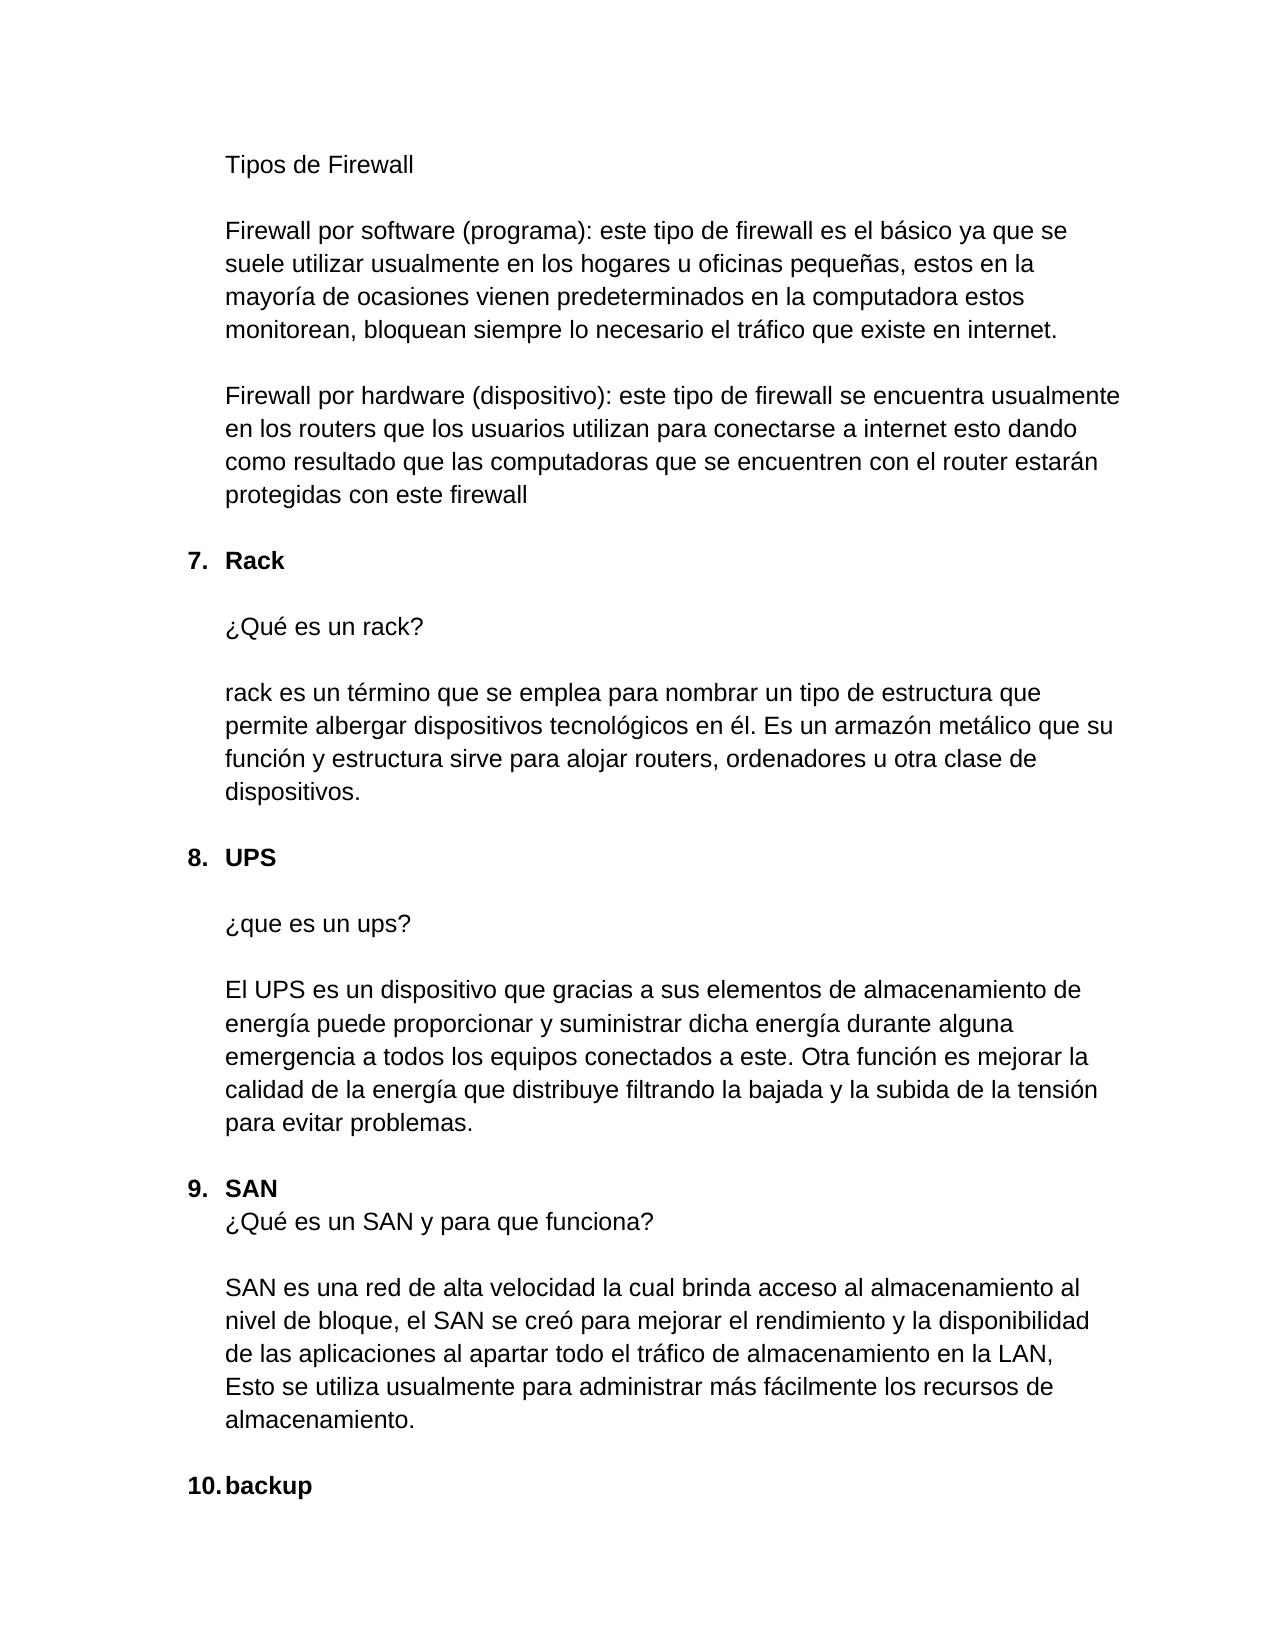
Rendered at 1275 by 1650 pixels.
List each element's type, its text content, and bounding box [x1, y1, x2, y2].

text Firewall por software (programa): este tipo de firewall es el básico ya que se suele utilizar usualmente en los hogares u oficinas pequeñas, estos en la mayoría de ocasiones vienen predeterminados en la computadora estos monitorean, bloquean siempre lo necesario el tráfico que existe en internet. [225, 216, 1125, 344]
text ¿que es un ups? [225, 909, 1125, 938]
text SAN es una red de alta velocidad la cual brinda acceso al almacenamiento al nivel de bloque, el SAN se creó para mejorar el rendimiento y la disponibilidad de las aplicaciones al apartar todo el tráfico de almacenamiento en la LAN, [225, 1273, 1125, 1367]
text rack es un término que se emplea para nombrar un tipo de estructura que permite albergar dispositivos tecnológicos en él. Es un armazón metálico que su función y estructura sirve para alojar routers, ordenadores u otra clase de dispositivos. [225, 678, 1125, 806]
text ¿Qué es un rack? [225, 612, 1125, 641]
list UPS [187, 843, 1125, 872]
text ¿Qué es un SAN y para que funciona? [225, 1207, 1125, 1235]
list Rack [187, 546, 1125, 575]
text Esto se utiliza usualmente para administrar más fácilmente los recursos de almacenamiento. [225, 1372, 1125, 1433]
list SAN [187, 1174, 1125, 1202]
text Firewall por hardware (dispositivo): este tipo de firewall se encuentra usualmente en los routers que los usuarios utilizan para conectarse a internet esto dando como resultado que las computadoras que se encuentren con el router estarán protegidas con este firewall [225, 381, 1125, 509]
text Tipos de Firewall [225, 150, 1125, 179]
list backup [187, 1471, 1125, 1499]
text El UPS es un dispositivo que gracias a sus elementos de almacenamiento de energía puede proporcionar y suministrar dicha energía durante alguna emergencia a todos los equipos conectados a este. Otra función es mejorar la calidad de la energía que distribuye filtrando la bajada y la subida de la tensión para evitar problemas. [225, 976, 1125, 1136]
